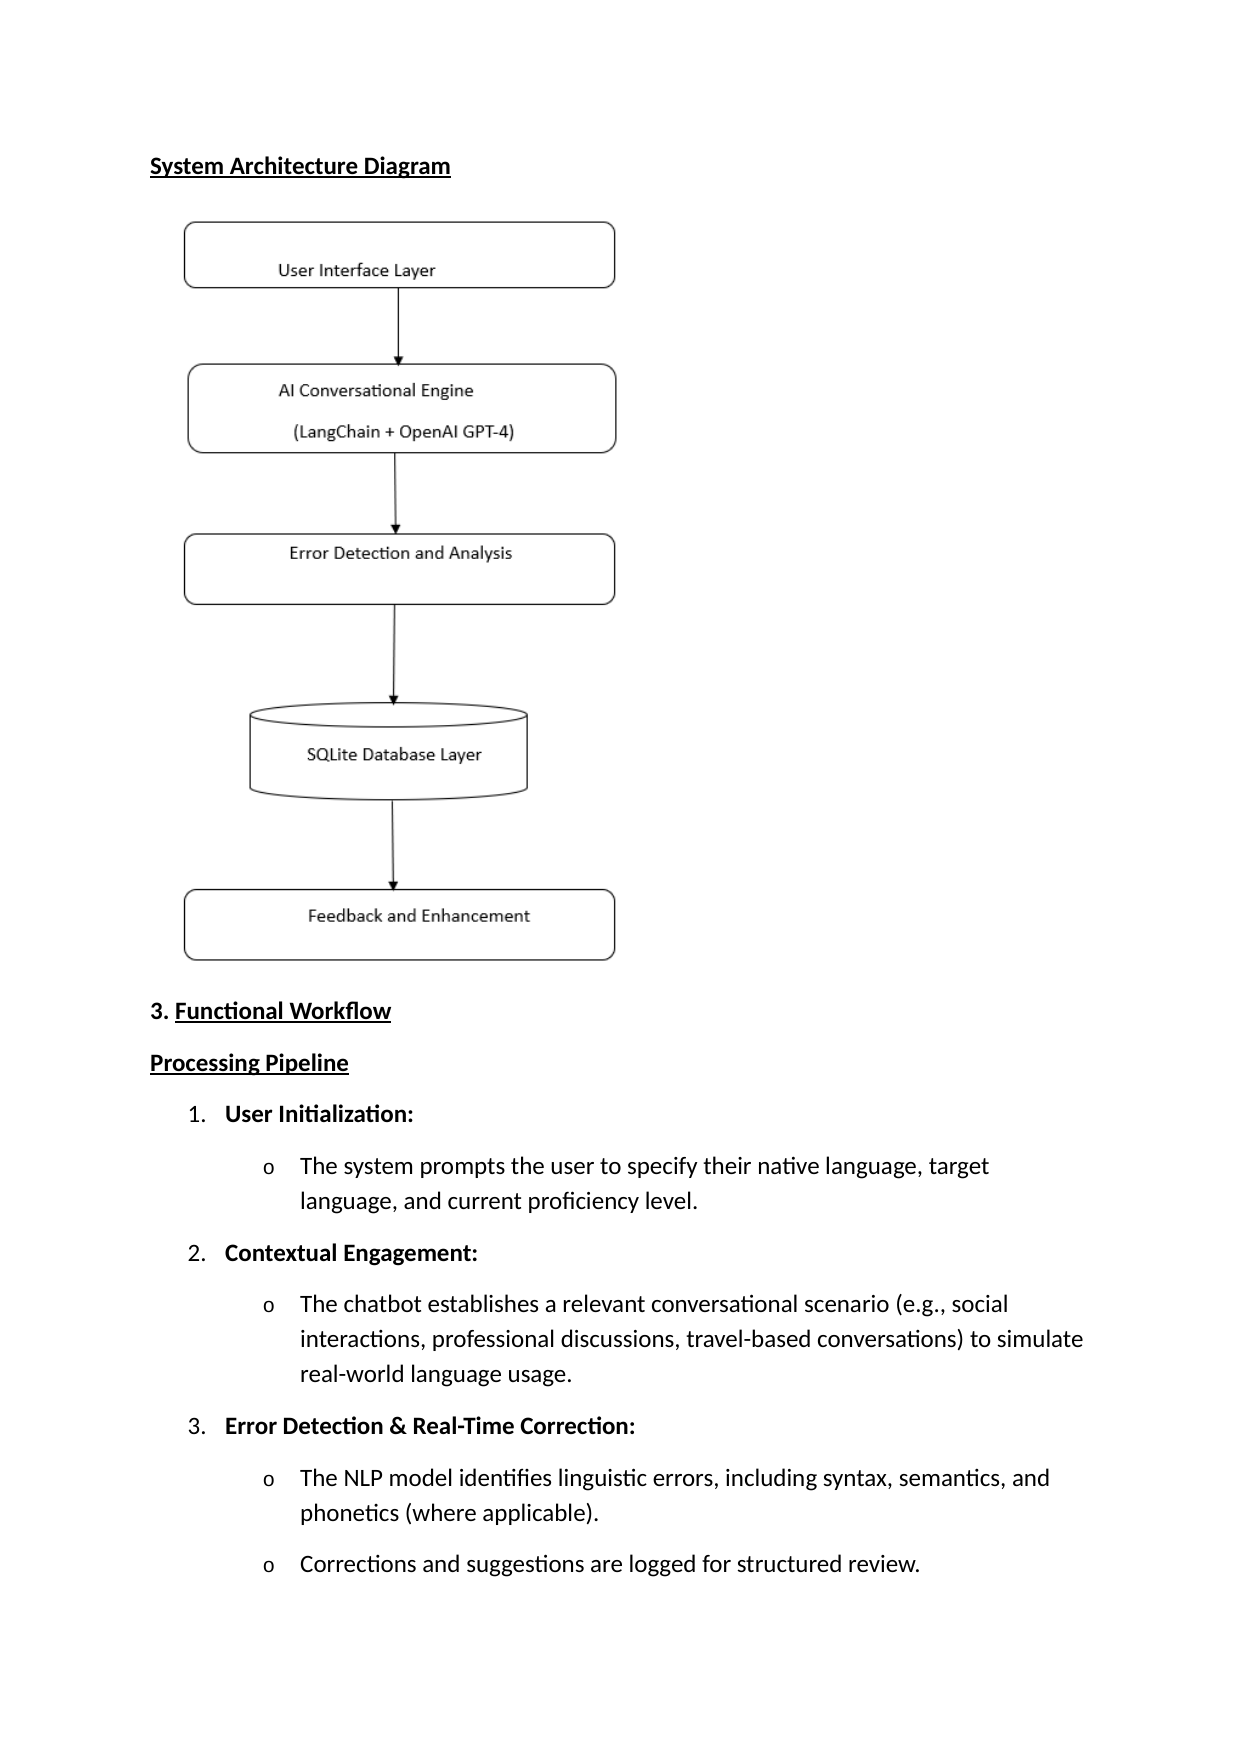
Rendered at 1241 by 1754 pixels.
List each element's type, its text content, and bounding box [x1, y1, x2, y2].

list The chatbot establishes a relevant conversational scenario (e.g., social interactions, professional discussions, travel-based conversations) to simulate real-world language usage. [262, 1288, 1090, 1389]
picture [150, 201, 636, 974]
text 3. Functional Workflow [150, 995, 1090, 1026]
list User Initialization: [187, 1098, 1090, 1129]
list The system prompts the user to specify their native language, target language, and current proficiency level. [262, 1150, 1090, 1216]
text Processing Pipeline [150, 1047, 1090, 1077]
list Error Detection & Real-Time Correction: [187, 1410, 1090, 1441]
list The NLP model identifies linguistic errors, including syntax, semantics, and phonetics (where applicable). [262, 1462, 1090, 1527]
list Corrections and suggestions are logged for structured review. [262, 1548, 1090, 1579]
list Contextual Engagement: [187, 1237, 1090, 1267]
text System Architecture Diagram [150, 150, 1090, 181]
